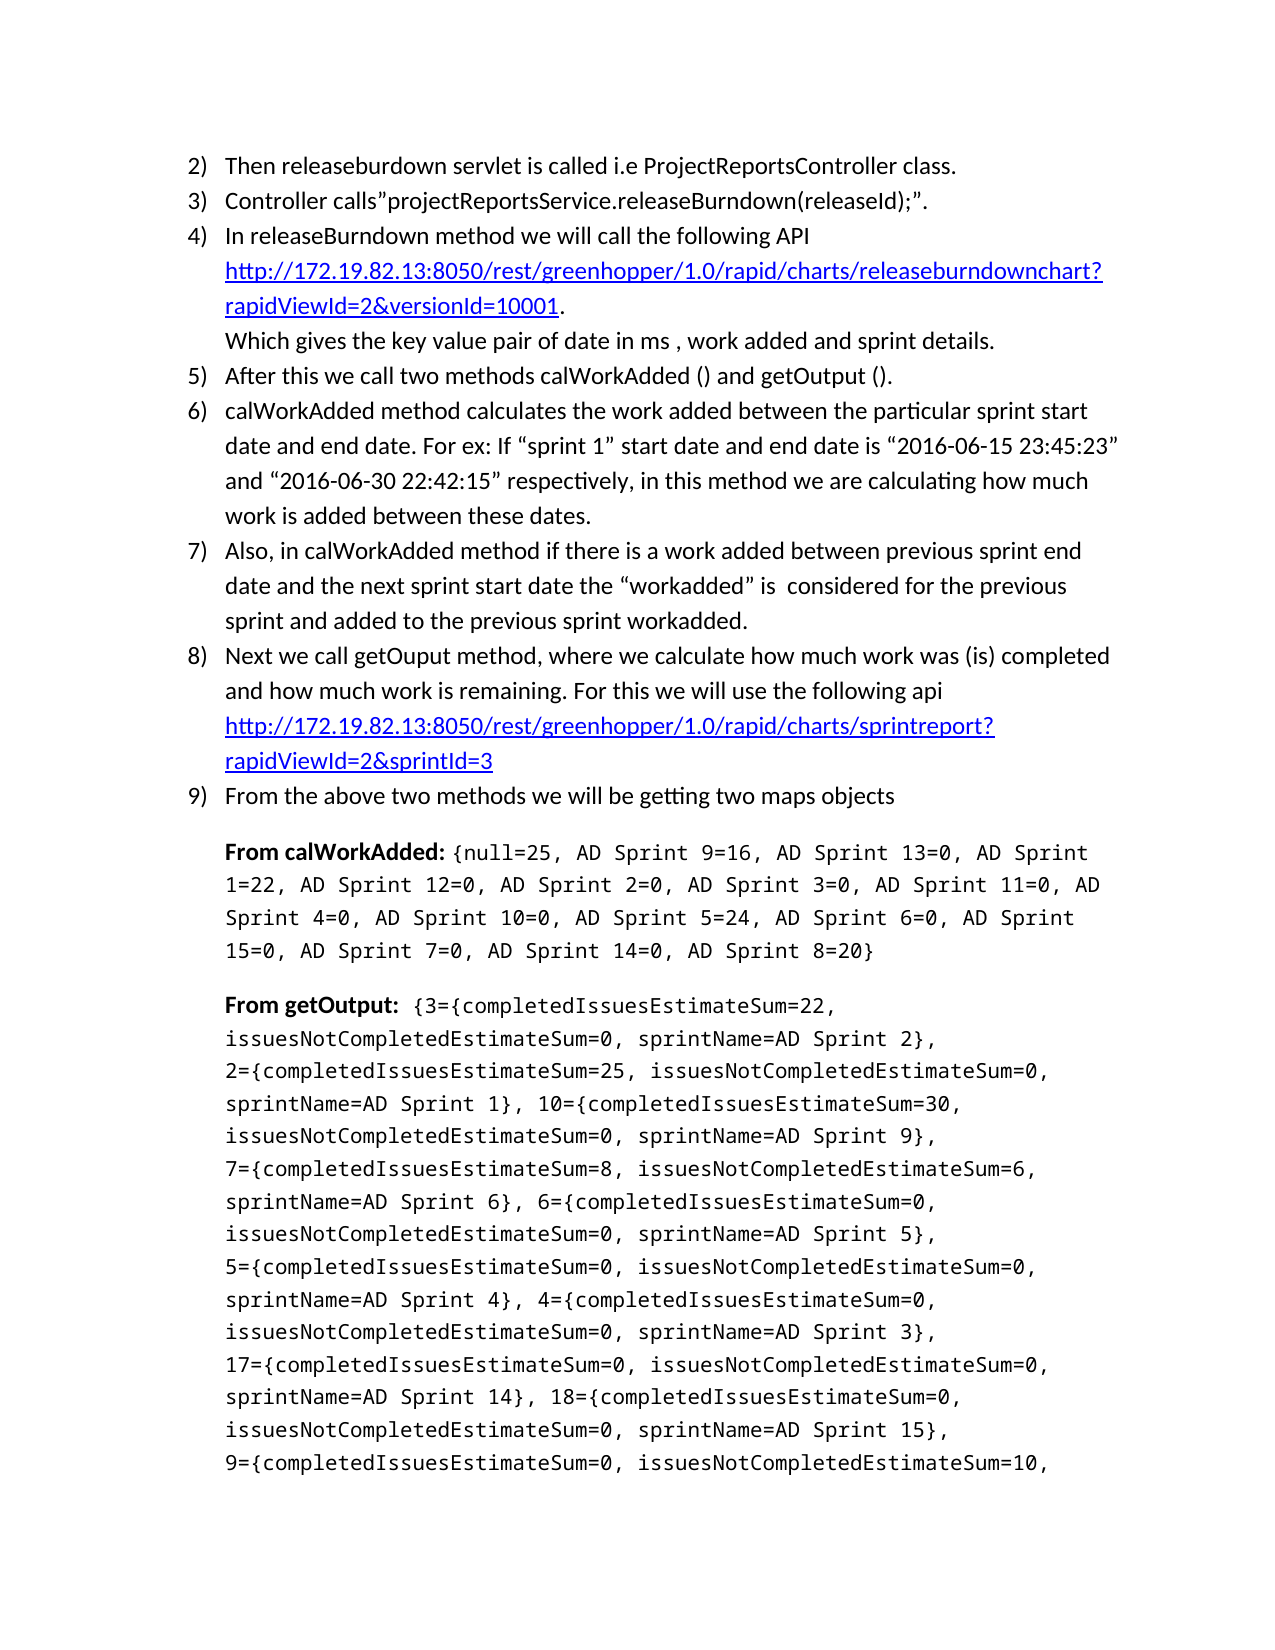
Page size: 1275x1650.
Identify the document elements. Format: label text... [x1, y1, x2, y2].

list calWorkAdded method calculates the work added between the particular sprint start date and end date. For ex: If “sprint 1” start date and end date is “2016-06-15 23:45:23” and “2016-06-30 22:42:15” respectively, in this method we are calculating how much work is added between these dates. [187, 395, 1125, 531]
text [225, 989, 1125, 1476]
list Next we call getOuput method, where we calculate how much work was (is) completed and how much work is remaining. For this we will use the following api http://172.19.82.13:8050/rest/greenhopper/1.0/rapid/charts/sprintreport?rapidViewId=2&sprintId=3 [187, 640, 1125, 776]
list Controller calls”projectReportsService.releaseBurndown(releaseId);”. [187, 185, 1125, 216]
list Which gives the key value pair of date in ms , work added and sprint details. [225, 325, 1125, 356]
list Also, in calWorkAdded method if there is a work added between previous sprint end date and the next sprint start date the “workadded” is considered for the previous sprint and added to the previous sprint workadded. [187, 535, 1125, 636]
list After this we call two methods calWorkAdded () and getOutput (). [187, 360, 1125, 391]
list In releaseBurndown method we will call the following API http://172.19.82.13:8050/rest/greenhopper/1.0/rapid/charts/releaseburndownchart?rapidViewId=2&versionId=10001. [187, 220, 1125, 321]
text From calWorkAdded: {null=25, AD Sprint 9=16, AD Sprint 13=0, AD Sprint 1=22, AD Sprint 12=0, AD Sprint 2=0, AD Sprint 3=0, AD Sprint 11=0, AD Sprint 4=0, AD Sprint 10=0, AD Sprint 5=24, AD Sprint 6=0, AD Sprint 15=0, AD Sprint 7=0, AD Sprint 14=0, AD Sprint 8=20} [225, 836, 1125, 964]
list From the above two methods we will be getting two maps objects [187, 780, 1125, 811]
list Then releaseburdown servlet is called i.e ProjectReportsController class. [187, 150, 1125, 181]
